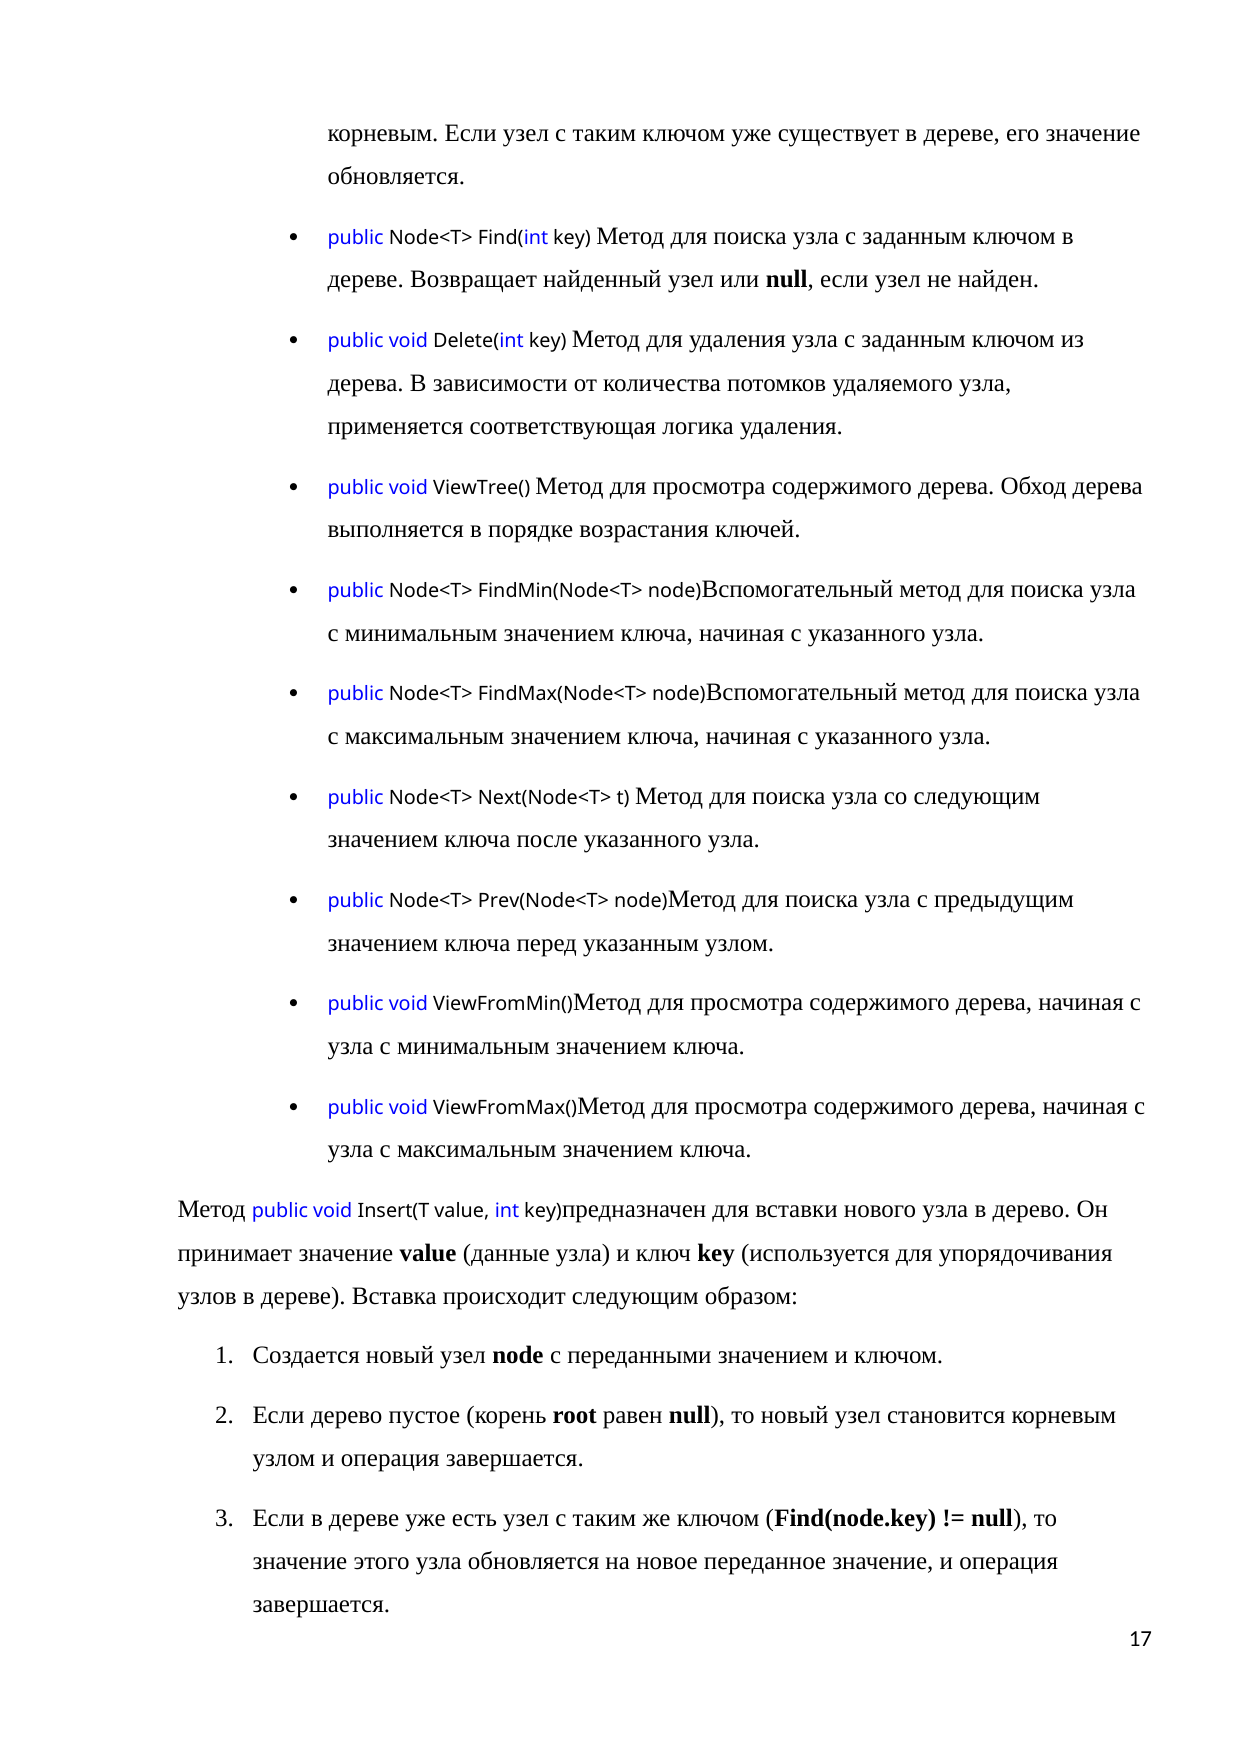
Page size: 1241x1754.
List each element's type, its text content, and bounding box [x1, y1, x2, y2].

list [290, 118, 1152, 190]
list public Node<T> FindMin(Node<T> node)Вспомогательный метод для поиска узла с минимальным значением ключа, начиная с указанного узла. [290, 574, 1152, 646]
list public Node<T> Prev(Node<T> node)Метод для поиска узла с предыдущим значением ключа перед указанным узлом. [290, 884, 1152, 956]
list public Node<T> FindMax(Node<T> node)Вспомогательный метод для поиска узла с максимальным значением ключа, начиная с указанного узла. [290, 677, 1152, 750]
list public void Delete(int key) Метод для удаления узла с заданным ключом из дерева. В зависимости от количества потомков удаляемого узла, применяется соответствующая логика удаления. [290, 324, 1152, 440]
list Если в дереве уже есть узел с таким же ключом (Find(node.key) != null), то значение этого узла обновляется на новое переданное значение, и операция завершается. [215, 1503, 1152, 1618]
list public void ViewTree() Метод для просмотра содержимого дерева. Обход дерева выполняется в порядке возрастания ключей. [290, 471, 1152, 543]
list public Node<T> Next(Node<T> t) Метод для поиска узла со следующим значением ключа после указанного узла. [290, 781, 1152, 853]
list public void ViewFromMin()Метод для просмотра содержимого дерева, начиная с узла с минимальным значением ключа. [290, 987, 1152, 1060]
text Метод public void Insert(T value, int key)предназначен для вставки нового узла в дерево. Он принимает значение value (данные узла) и ключ key (используется для упорядочивания узлов в дереве). Вставка происходит следующим образом: [177, 1194, 1152, 1309]
list Создается новый узел node с переданными значением и ключом. [215, 1341, 1152, 1369]
list Если дерево пустое (корень root равен null), то новый узел становится корневым узлом и операция завершается. [215, 1400, 1152, 1472]
list public Node<T> Find(int key) Метод для поиска узла с заданным ключом в дереве. Возвращает найденный узел или null, если узел не найден. [290, 221, 1152, 293]
list public void ViewFromMax()Метод для просмотра содержимого дерева, начиная с узла с максимальным значением ключа. [290, 1091, 1152, 1163]
